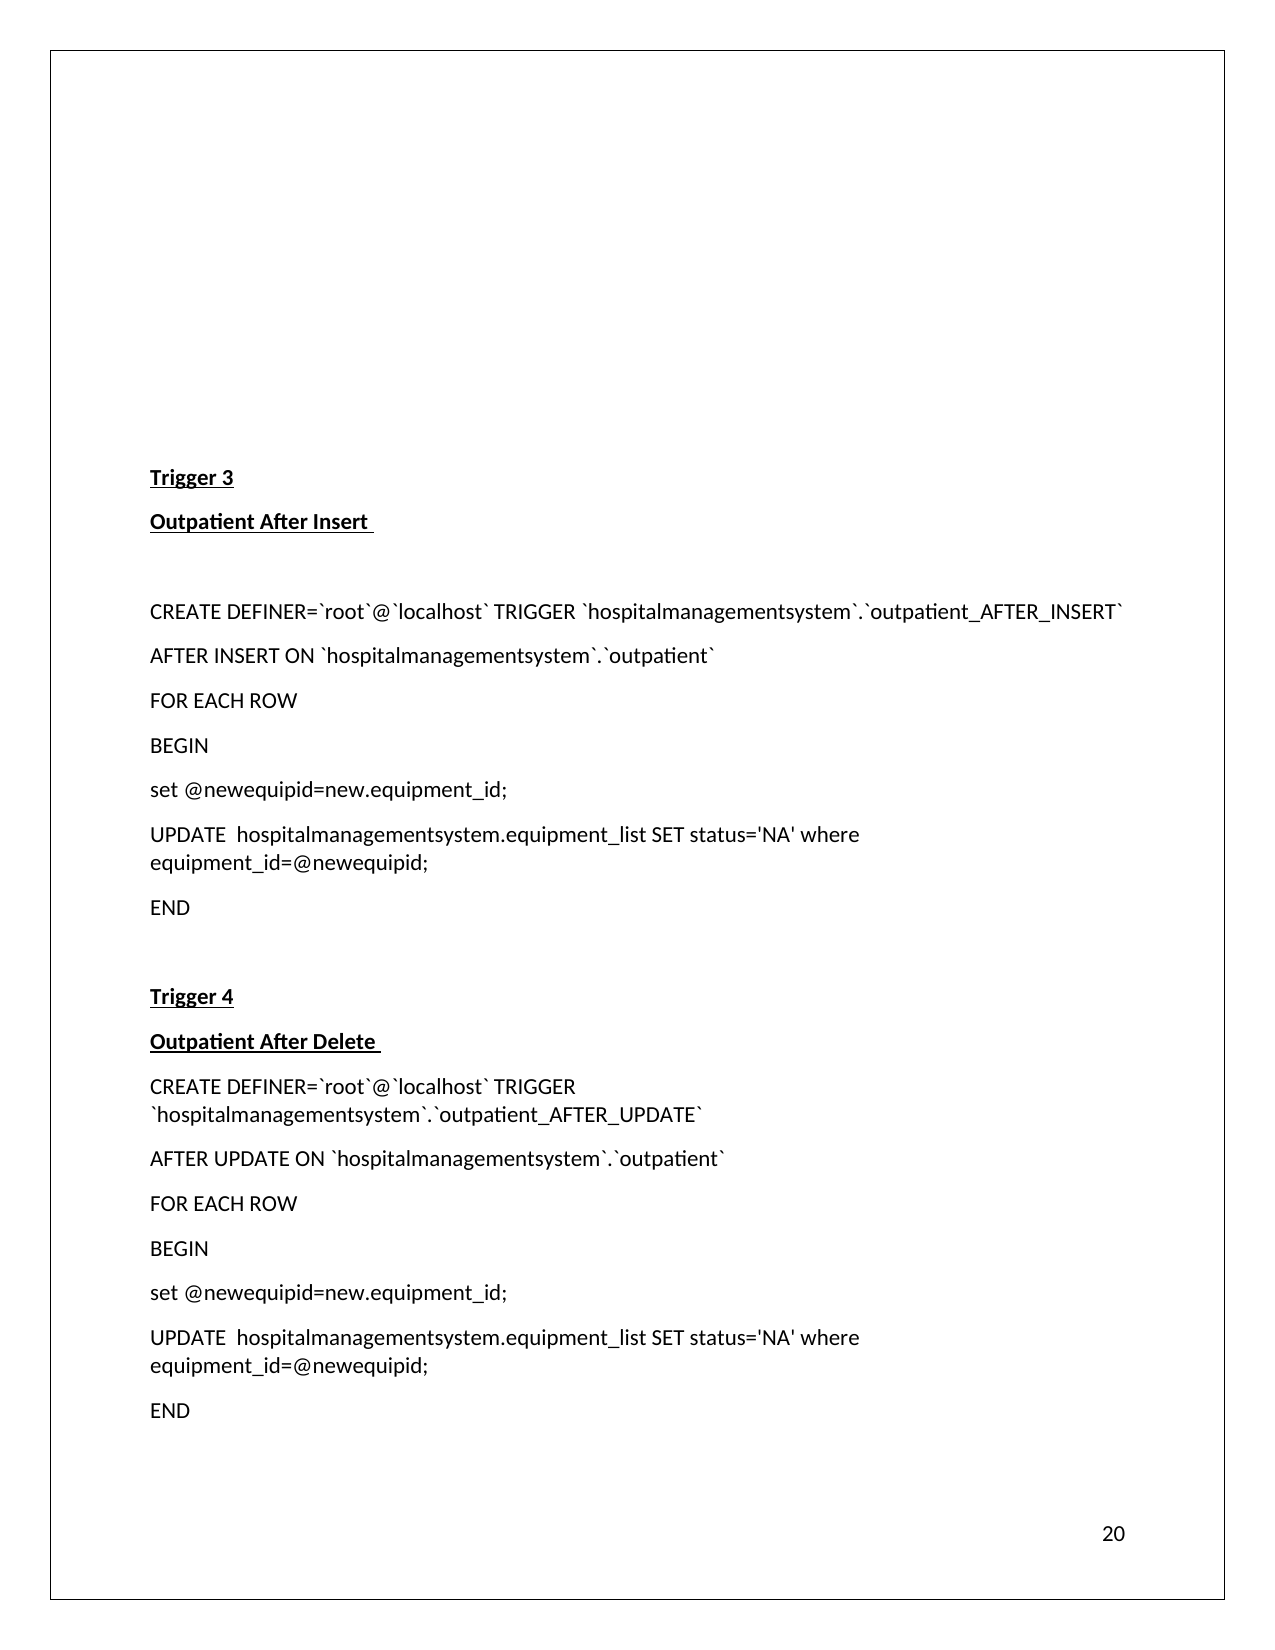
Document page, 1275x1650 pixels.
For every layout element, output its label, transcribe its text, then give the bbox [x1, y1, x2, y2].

text Outpatient After Insert [150, 507, 1125, 536]
text CREATE DEFINER=`root`@`localhost` TRIGGER `hospitalmanagementsystem`.`outpatient_AFTER_UPDATE` [150, 1072, 1125, 1128]
text set @newequipid=new.equipment_id; [150, 1278, 1125, 1307]
text BEGIN [150, 731, 1125, 759]
text set @newequipid=new.equipment_id; [150, 776, 1125, 804]
text FOR EACH ROW [150, 1189, 1125, 1217]
text Outpatient After Delete [150, 1027, 1125, 1055]
text AFTER UPDATE ON `hospitalmanagementsystem`.`outpatient` [150, 1144, 1125, 1172]
text END [150, 893, 1125, 921]
text UPDATE hospitalmanagementsystem.equipment_list SET status='NA' where equipment_id=@newequipid; [150, 820, 1125, 876]
text UPDATE hospitalmanagementsystem.equipment_list SET status='NA' where equipment_id=@newequipid; [150, 1323, 1125, 1379]
text BEGIN [150, 1234, 1125, 1262]
text Trigger 3 [150, 463, 1125, 491]
text FOR EACH ROW [150, 686, 1125, 714]
text AFTER INSERT ON `hospitalmanagementsystem`.`outpatient` [150, 642, 1125, 669]
text Trigger 4 [150, 982, 1125, 1010]
text CREATE DEFINER=`root`@`localhost` TRIGGER `hospitalmanagementsystem`.`outpatient_AFTER_INSERT` [150, 597, 1125, 625]
text END [150, 1396, 1125, 1424]
